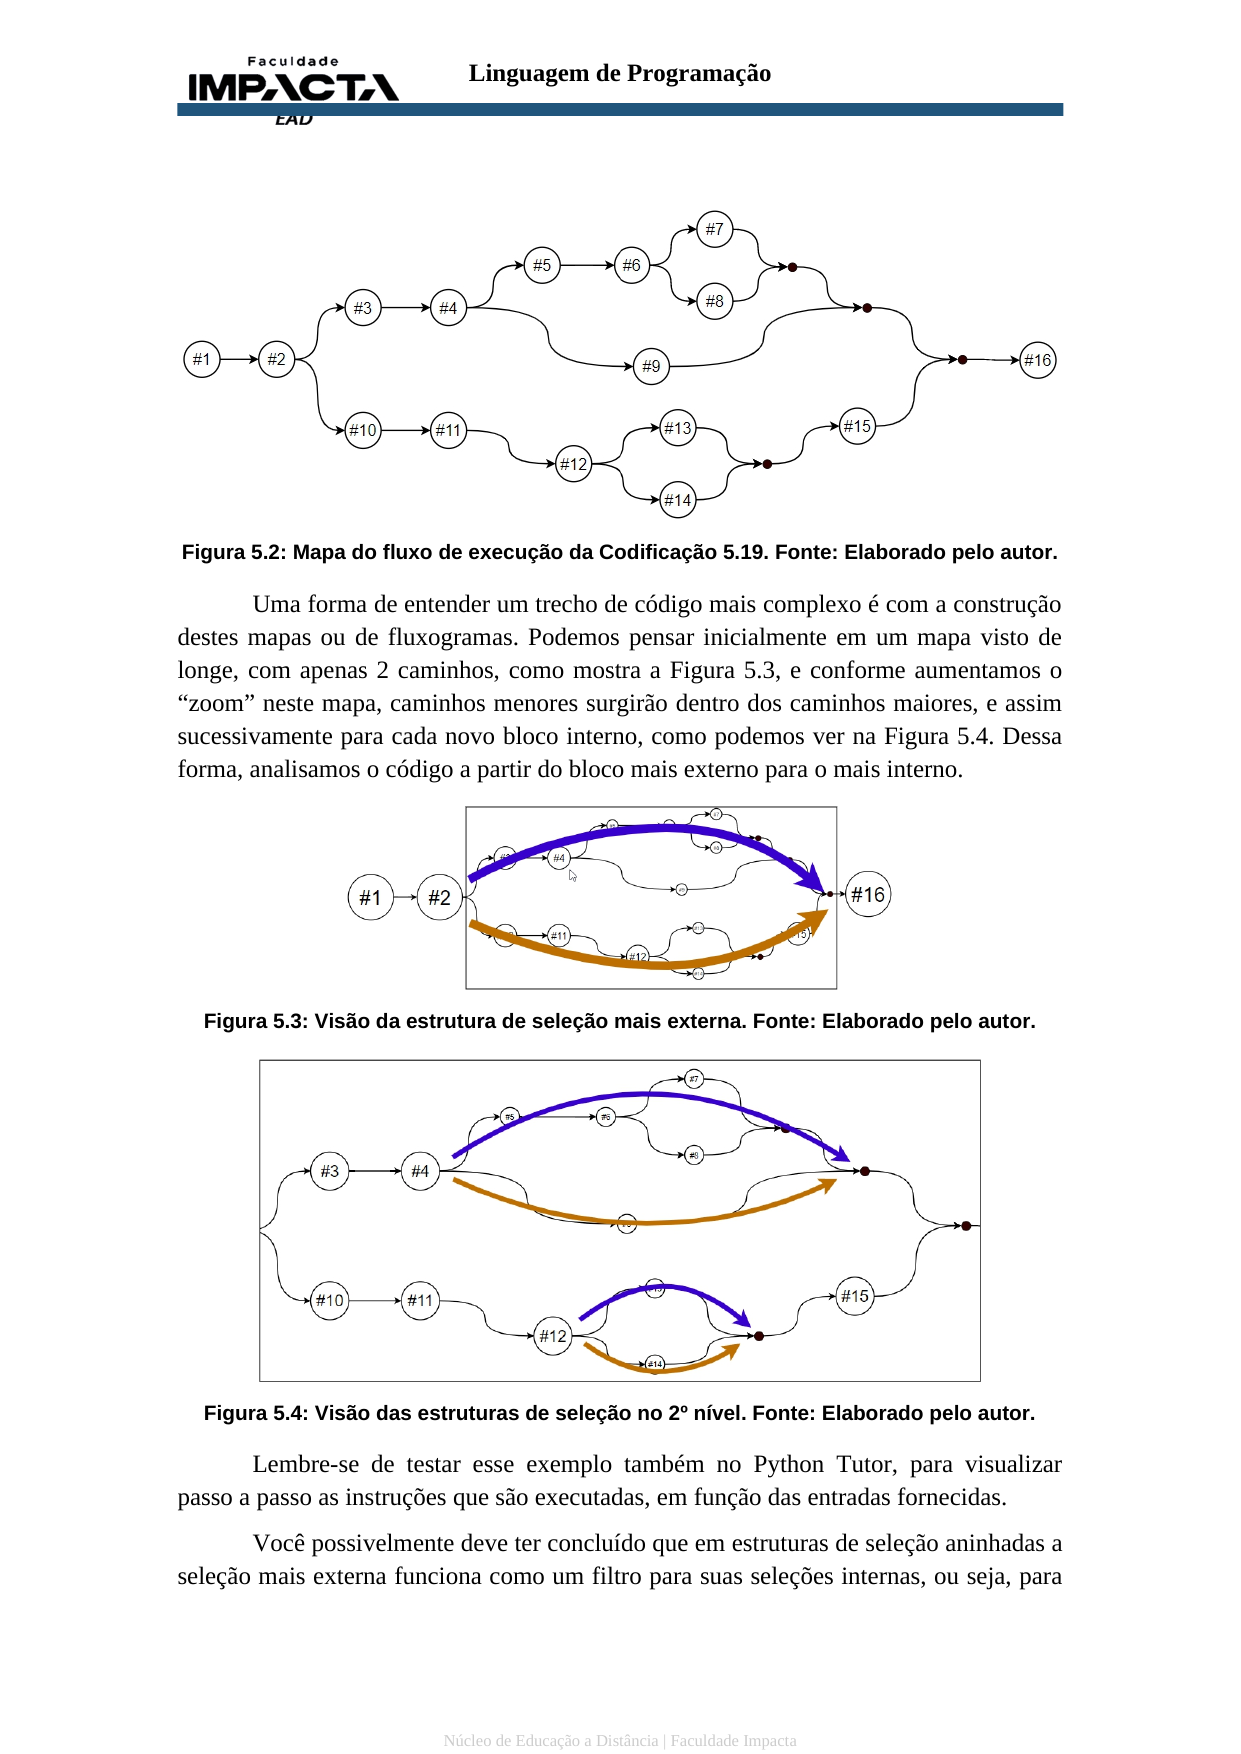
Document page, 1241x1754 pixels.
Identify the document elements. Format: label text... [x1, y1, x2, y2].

picture [177, 206, 1063, 524]
text Uma forma de entender um trecho de código mais complexo é com a construção destes mapas ou de fluxogramas. Podemos pensar inicialmente em um mapa visto de longe, com apenas 2 caminhos, como mostra a Figura 5.3, e conforme aumentamos o “zoom” neste mapa, caminhos menores surgirão dentro dos caminhos maiores, e assim sucessivamente para cada novo bloco interno, como podemos ver na Figura 5.4. Dessa forma, analisamos o código a partir do bloco mais externo para o mais interno. [177, 589, 1063, 783]
subtitle Figura 5.3: Visão da estrutura de seleção mais externa. Fonte: Elaborado pelo autor. [177, 1009, 1063, 1033]
picture [341, 799, 899, 993]
text Lembre-se de testar esse exemplo também no Python Tutor, para visualizar passo a passo as instruções que são executadas, em função das entradas fornecidas. [177, 1449, 1063, 1511]
subtitle Figura 5.4: Visão das estruturas de seleção no 2º nível. Fonte: Elaborado pelo autor. [177, 1400, 1063, 1424]
subtitle Figura 5.2: Mapa do fluxo de execução da Codificação 5.19. Fonte: Elaborado pelo autor. [177, 540, 1063, 564]
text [177, 1528, 1063, 1589]
picture [257, 1058, 983, 1384]
picture [177, 48, 1064, 134]
